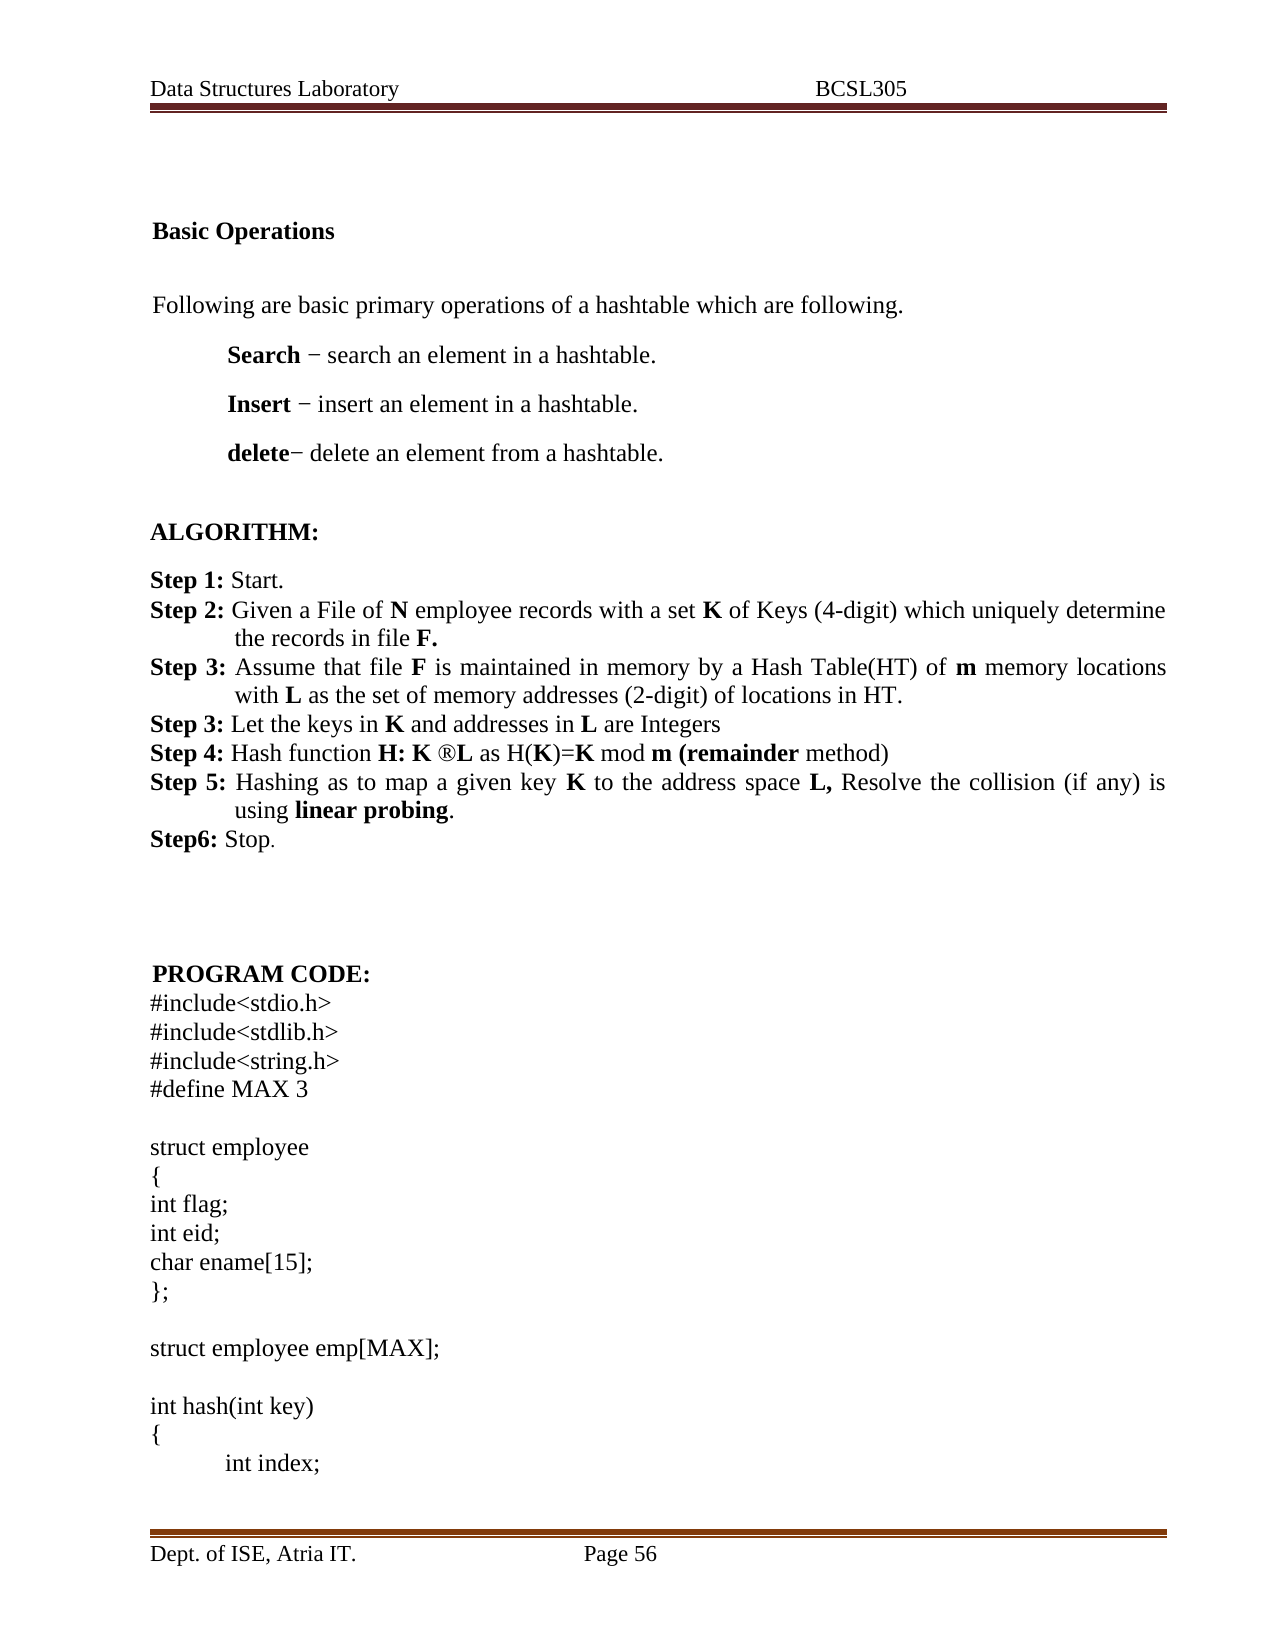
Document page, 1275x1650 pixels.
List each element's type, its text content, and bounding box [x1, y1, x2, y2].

list int flag; [150, 1189, 1167, 1218]
list int index; [225, 1448, 1167, 1477]
list int eid; [150, 1218, 1167, 1247]
list Step 2: Given a File of N employee records with a set K of Keys (4-digit) which uniquely determine the records in file F. [150, 596, 1167, 652]
list Step 3: Assume that file F is maintained in memory by a Hash Table(HT) of m memory locations with L as the set of memory addresses (2-digit) of locations in HT. [150, 653, 1167, 709]
text PROGRAM CODE: [152, 959, 1167, 988]
list Step 4: Hash function H: K ®L as H(K)=K mod m (remainder method) [150, 738, 1167, 767]
text delete− delete an element from a hashtable. [227, 439, 1167, 467]
text Search − search an element in a hashtable. [227, 340, 1167, 368]
list }; [150, 1276, 1167, 1304]
list int hash(int key) [150, 1391, 1167, 1419]
list Step 3: Let the keys in K and addresses in L are Integers [150, 709, 1167, 738]
list struct employee emp[MAX]; [150, 1333, 1167, 1362]
text ALGORITHM: [150, 517, 1167, 546]
text Insert − insert an element in a hashtable. [227, 389, 1167, 418]
text Following are basic primary operations of a hashtable which are following. [152, 290, 1167, 319]
list #include<stdio.h> [150, 988, 1167, 1017]
list char ename[15]; [150, 1247, 1167, 1276]
list { [150, 1419, 1167, 1448]
list #define MAX 3 [150, 1074, 1167, 1103]
text Basic Operations [152, 216, 1167, 244]
list Step6: Stop. [150, 824, 1167, 852]
list #include<stdlib.h> [150, 1017, 1167, 1046]
list { [150, 1161, 1167, 1189]
list Step 5: Hashing as to map a given key K to the address space L, Resolve the collision (if any) is using linear probing. [150, 768, 1167, 823]
list #include<string.h> [150, 1046, 1167, 1074]
list Step 1: Start. [150, 566, 1167, 594]
list struct employee [150, 1132, 1167, 1161]
